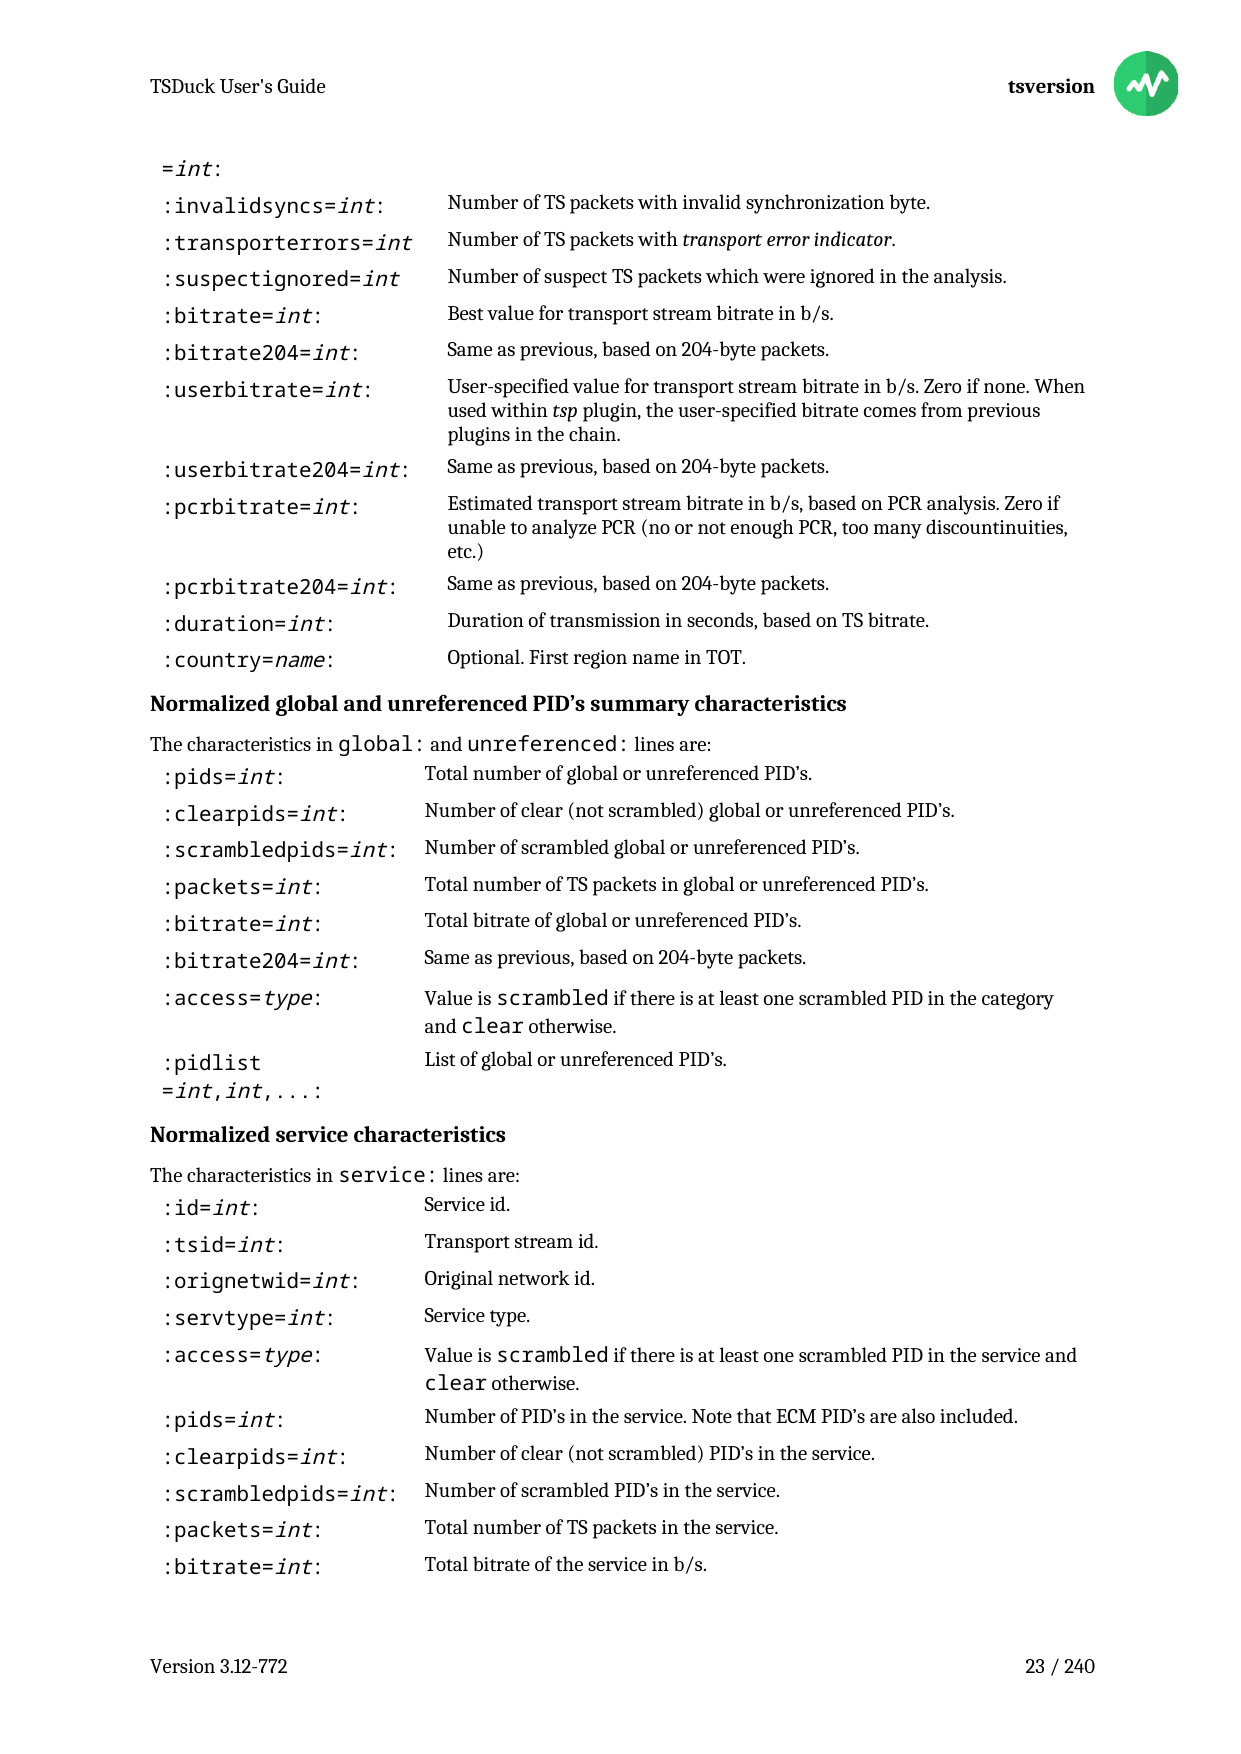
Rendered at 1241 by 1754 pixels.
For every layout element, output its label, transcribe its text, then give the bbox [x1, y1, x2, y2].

picture [1113, 51, 1179, 116]
title Normalized global and unreferenced PID’s summary characteristics [150, 691, 1090, 717]
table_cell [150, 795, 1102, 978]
text The characteristics in service: lines are: [150, 1160, 1090, 1189]
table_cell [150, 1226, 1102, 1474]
title Normalized service characteristics [150, 1121, 1090, 1148]
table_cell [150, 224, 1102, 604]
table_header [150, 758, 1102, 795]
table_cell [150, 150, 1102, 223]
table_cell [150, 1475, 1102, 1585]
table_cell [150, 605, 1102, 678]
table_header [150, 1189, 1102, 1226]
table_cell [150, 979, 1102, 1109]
text The characteristics in global: and unreferenced: lines are: [150, 729, 1090, 758]
